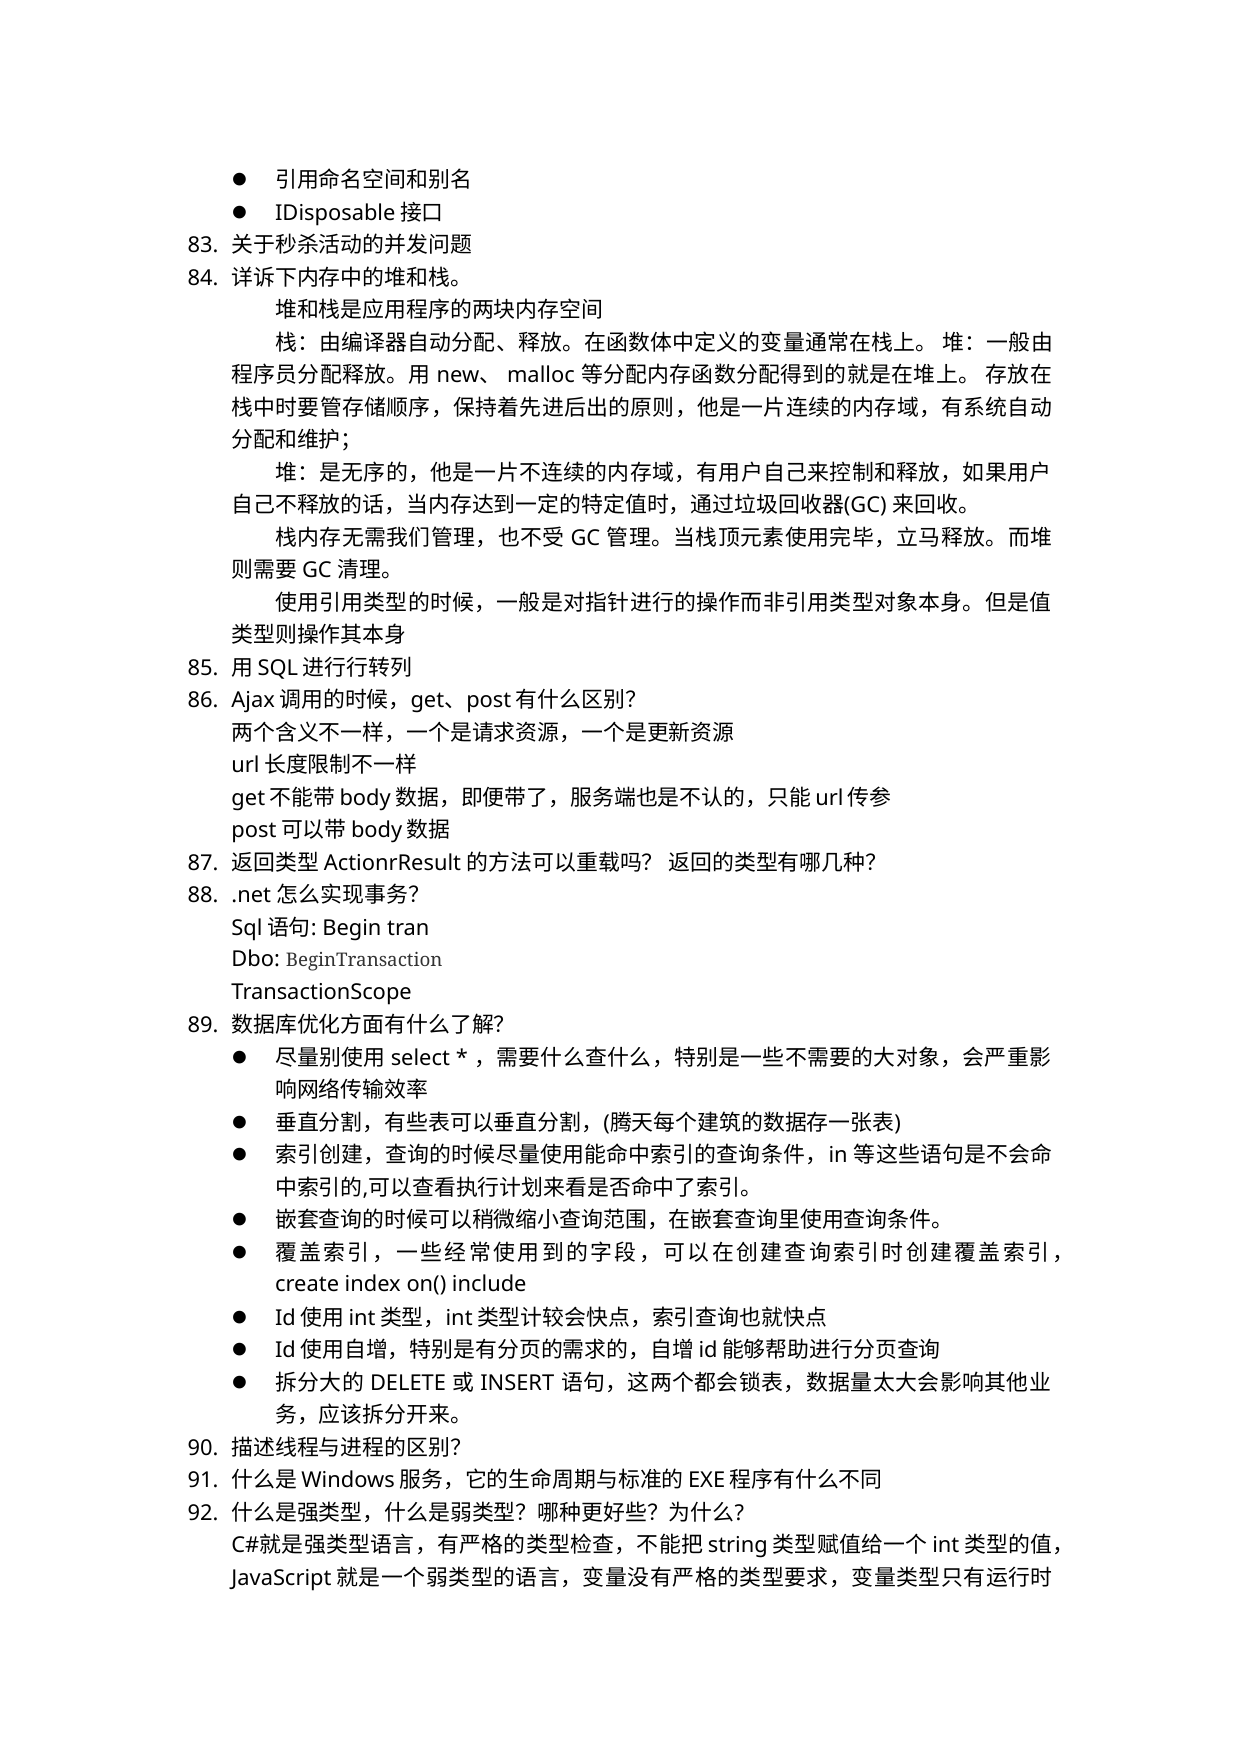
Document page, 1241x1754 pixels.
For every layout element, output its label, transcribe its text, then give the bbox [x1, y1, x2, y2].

list get不能带body数据，即便带了，服务端也是不认的，只能url传参 [231, 779, 1053, 812]
list 详诉下内存中的堆和栈。 [187, 259, 1053, 292]
list 什么是Windows服务，它的生命周期与标准的EXE程序有什么不同 [187, 1462, 1053, 1494]
list C#就是强类型语言，有严格的类型检查，不能把string类型赋值给一个int类型的值，JavaScript就是一个弱类型的语言，变量没有严格的类型要求，变量类型只有运行时才能确认。 [231, 1527, 1053, 1592]
list Sql语句: Begin tran [231, 909, 1053, 942]
list 描述线程与进程的区别？ [187, 1429, 1053, 1462]
list 用SQL进行行转列 [187, 649, 1053, 682]
list 拆分大的 DELETE 或 INSERT 语句，这两个都会锁表，数据量太大会影响其他业务，应该拆分开来。 [231, 1364, 1053, 1429]
list post可以带body数据 [231, 812, 1053, 844]
list Id使用int类型，int类型计较会快点，索引查询也就快点 [231, 1299, 1053, 1332]
list 使用引用类型的时候，一般是对指针进行的操作而非引用类型对象本身。但是值类型则操作其本身 [231, 584, 1053, 649]
list 嵌套查询的时候可以稍微缩小查询范围，在嵌套查询里使用查询条件。 [231, 1202, 1053, 1234]
list Ajax调用的时候，get、post有什么区别？ [187, 682, 1053, 714]
list 栈：由编译器自动分配、释放。在函数体中定义的变量通常在栈上。 堆：一般由程序员分配释放。用 new、 malloc 等分配内存函数分配得到的就是在堆上。 存放在栈中时要管存储顺序，保持着先进后出的原则，他是一片连续的内存域，有系统自动分配和维护； [231, 324, 1053, 454]
list 尽量别使用select * ，需要什么查什么，特别是一些不需要的大对象，会严重影响网络传输效率 [231, 1039, 1053, 1104]
list url长度限制不一样 [231, 747, 1053, 779]
list 数据库优化方面有什么了解？ [187, 1007, 1053, 1039]
list 引用命名空间和别名 [231, 162, 1053, 194]
list 关于秒杀活动的并发问题 [187, 227, 1053, 259]
list 栈内存无需我们管理，也不受 GC 管理。当栈顶元素使用完毕，立马释放。而堆则需要 GC 清理。 [231, 519, 1053, 584]
list Dbo: BeginTransaction [231, 942, 1053, 974]
list 覆盖索引，一些经常使用到的字段，可以在创建查询索引时创建覆盖索引，create index on() include [231, 1234, 1053, 1299]
list 堆：是无序的，他是一片不连续的内存域，有用户自己来控制和释放，如果用户自己不释放的话，当内存达到一定的特定值时，通过垃圾回收器(GC) 来回收。 [231, 454, 1053, 519]
list 垂直分割，有些表可以垂直分割，(腾天每个建筑的数据存一张表) [231, 1104, 1053, 1137]
list IDisposable接口 [231, 194, 1053, 227]
list 堆和栈是应用程序的两块内存空间 [231, 292, 1053, 324]
list TransactionScope [231, 974, 1053, 1007]
list 返回类型 ActionrResult 的方法可以重载吗？ 返回的类型有哪几种？ [187, 844, 1053, 877]
list 什么是强类型，什么是弱类型？哪种更好些？为什么? [187, 1494, 1053, 1527]
list 索引创建，查询的时候尽量使用能命中索引的查询条件，in 等这些语句是不会命中索引的,可以查看执行计划来看是否命中了索引。 [231, 1137, 1053, 1202]
list .net 怎么实现事务？ [187, 877, 1053, 909]
list Id使用自增，特别是有分页的需求的，自增id能够帮助进行分页查询 [231, 1332, 1053, 1364]
list 两个含义不一样，一个是请求资源，一个是更新资源 [231, 714, 1053, 747]
